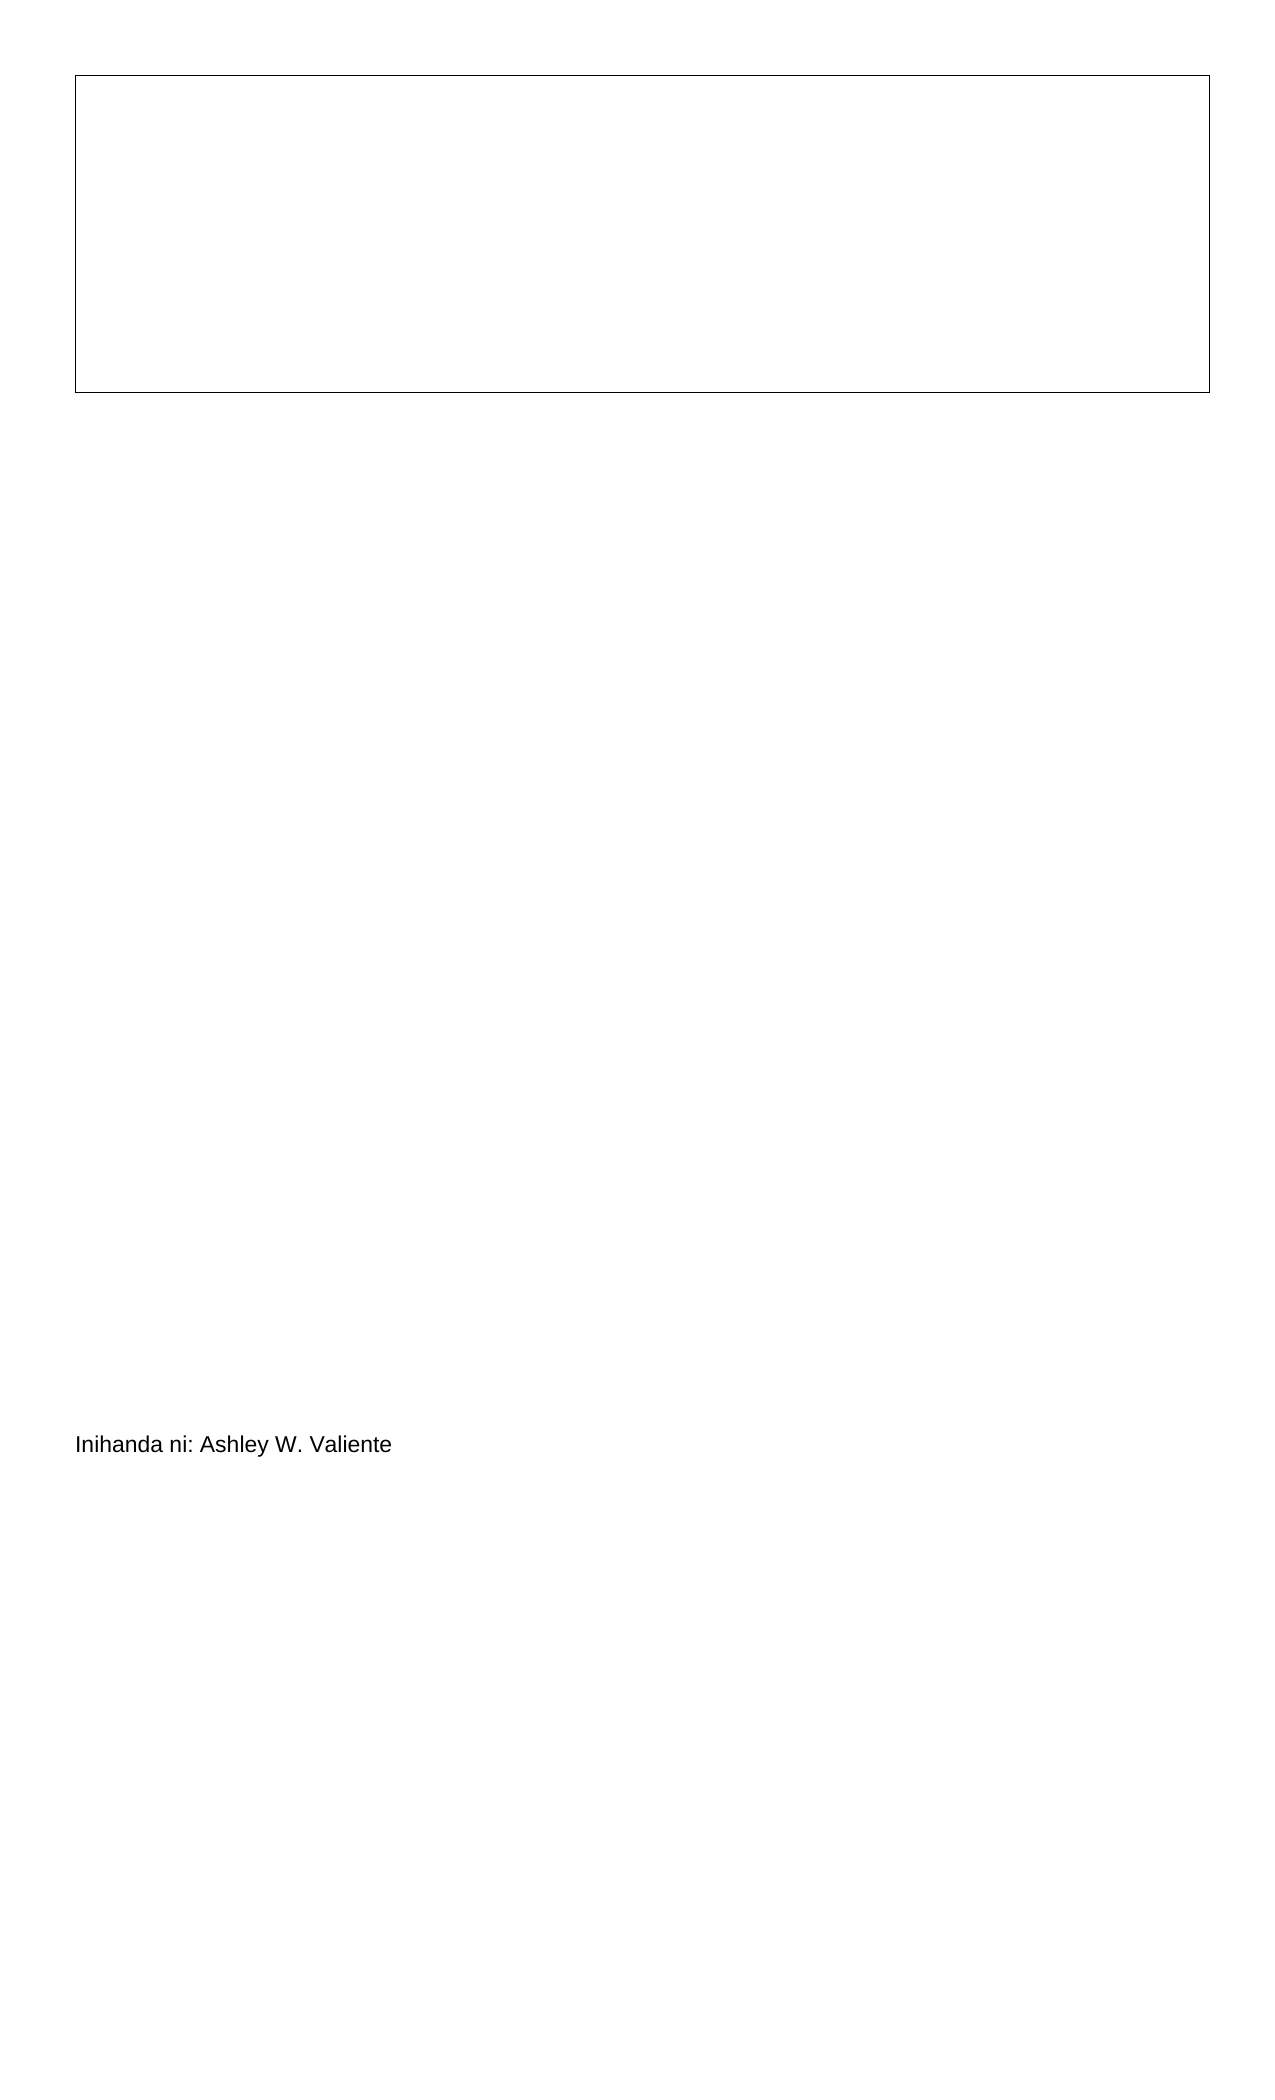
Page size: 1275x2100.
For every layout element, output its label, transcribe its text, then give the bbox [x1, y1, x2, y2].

text Inihanda ni: Ashley W. Valiente [75, 1431, 1200, 1457]
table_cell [76, 76, 1209, 392]
